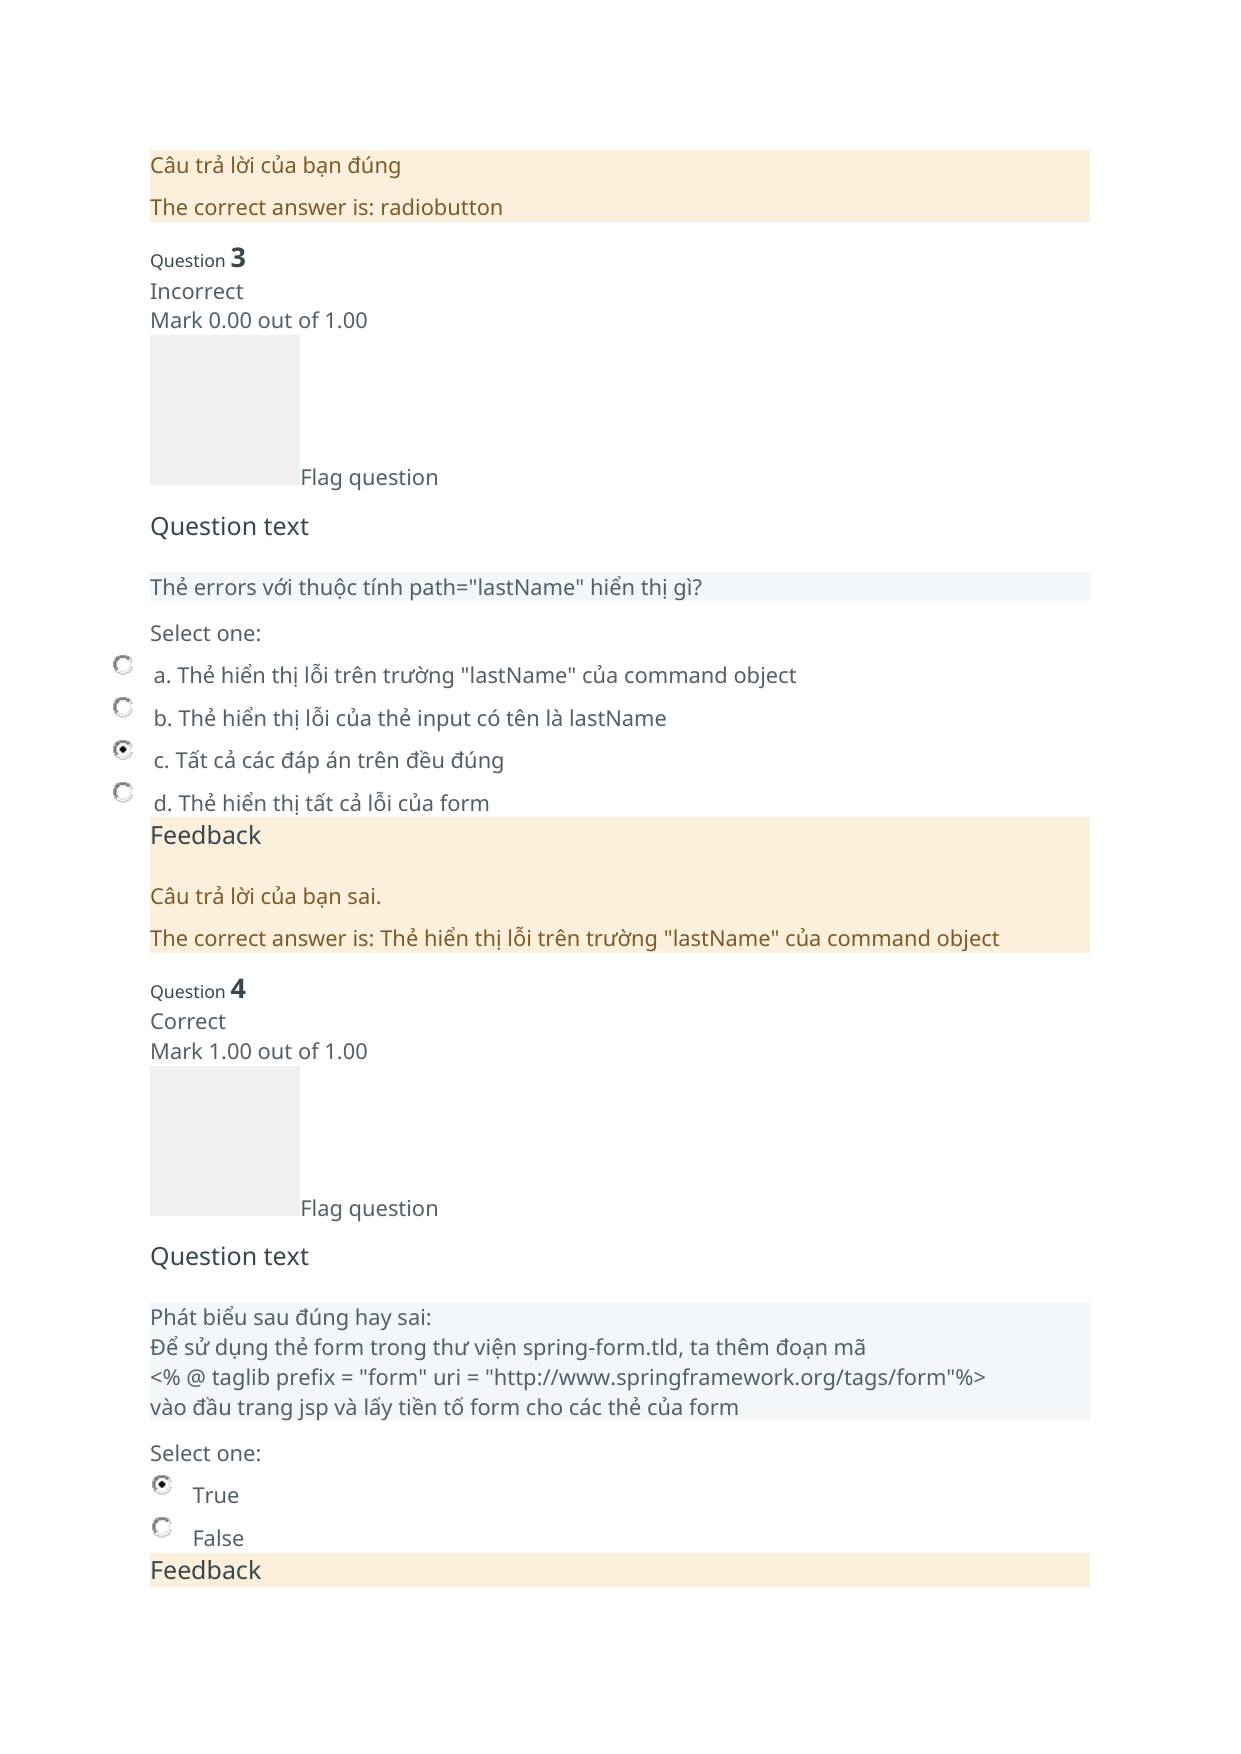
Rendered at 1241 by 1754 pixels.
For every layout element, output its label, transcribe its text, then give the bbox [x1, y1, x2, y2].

text Correct [150, 1006, 1090, 1036]
text a. Thẻ hiển thị lỗi trên trường "lastName" của command object [111, 648, 1090, 690]
text Select one: [150, 1438, 1090, 1468]
text Feedback [150, 1553, 1090, 1587]
text Question 4 [150, 969, 1090, 1006]
text The correct answer is: radiobutton [150, 192, 1090, 222]
text The correct answer is: Thẻ hiển thị lỗi trên trường "lastName" của command object [150, 923, 1090, 953]
text b. Thẻ hiển thị lỗi của thẻ input có tên là lastName [111, 690, 1090, 733]
text Mark 0.00 out of 1.00 [150, 305, 1090, 335]
text Select one: [150, 618, 1090, 648]
text Mark 1.00 out of 1.00 [150, 1036, 1090, 1066]
text Phát biểu sau đúng hay sai: Để sử dụng thẻ form trong thư viện spring-form.tld, ta thêm đoạn mã <% @ taglib prefix = "form" uri = "http://www.springframework.org/tags/form"%> vào đầu trang jsp và lấy tiền tố form cho các thẻ của form [150, 1302, 1090, 1421]
text Question text [150, 508, 1090, 542]
text Flag question [150, 335, 1090, 492]
text Feedback [150, 817, 1090, 851]
text Question 3 [150, 239, 1090, 276]
text False [150, 1510, 1090, 1553]
text Question text [150, 1239, 1090, 1273]
text Incorrect [150, 276, 1090, 305]
text Thẻ errors với thuộc tính path="lastName" hiển thị gì? [150, 572, 1090, 601]
text c. Tất cả các đáp án trên đều đúng [111, 733, 1090, 775]
text Flag question [150, 1066, 1090, 1222]
text True [150, 1468, 1090, 1510]
text d. Thẻ hiển thị tất cả lỗi của form [111, 775, 1090, 817]
text Câu trả lời của bạn sai. [150, 881, 1090, 910]
text Câu trả lời của bạn đúng [150, 150, 1090, 180]
